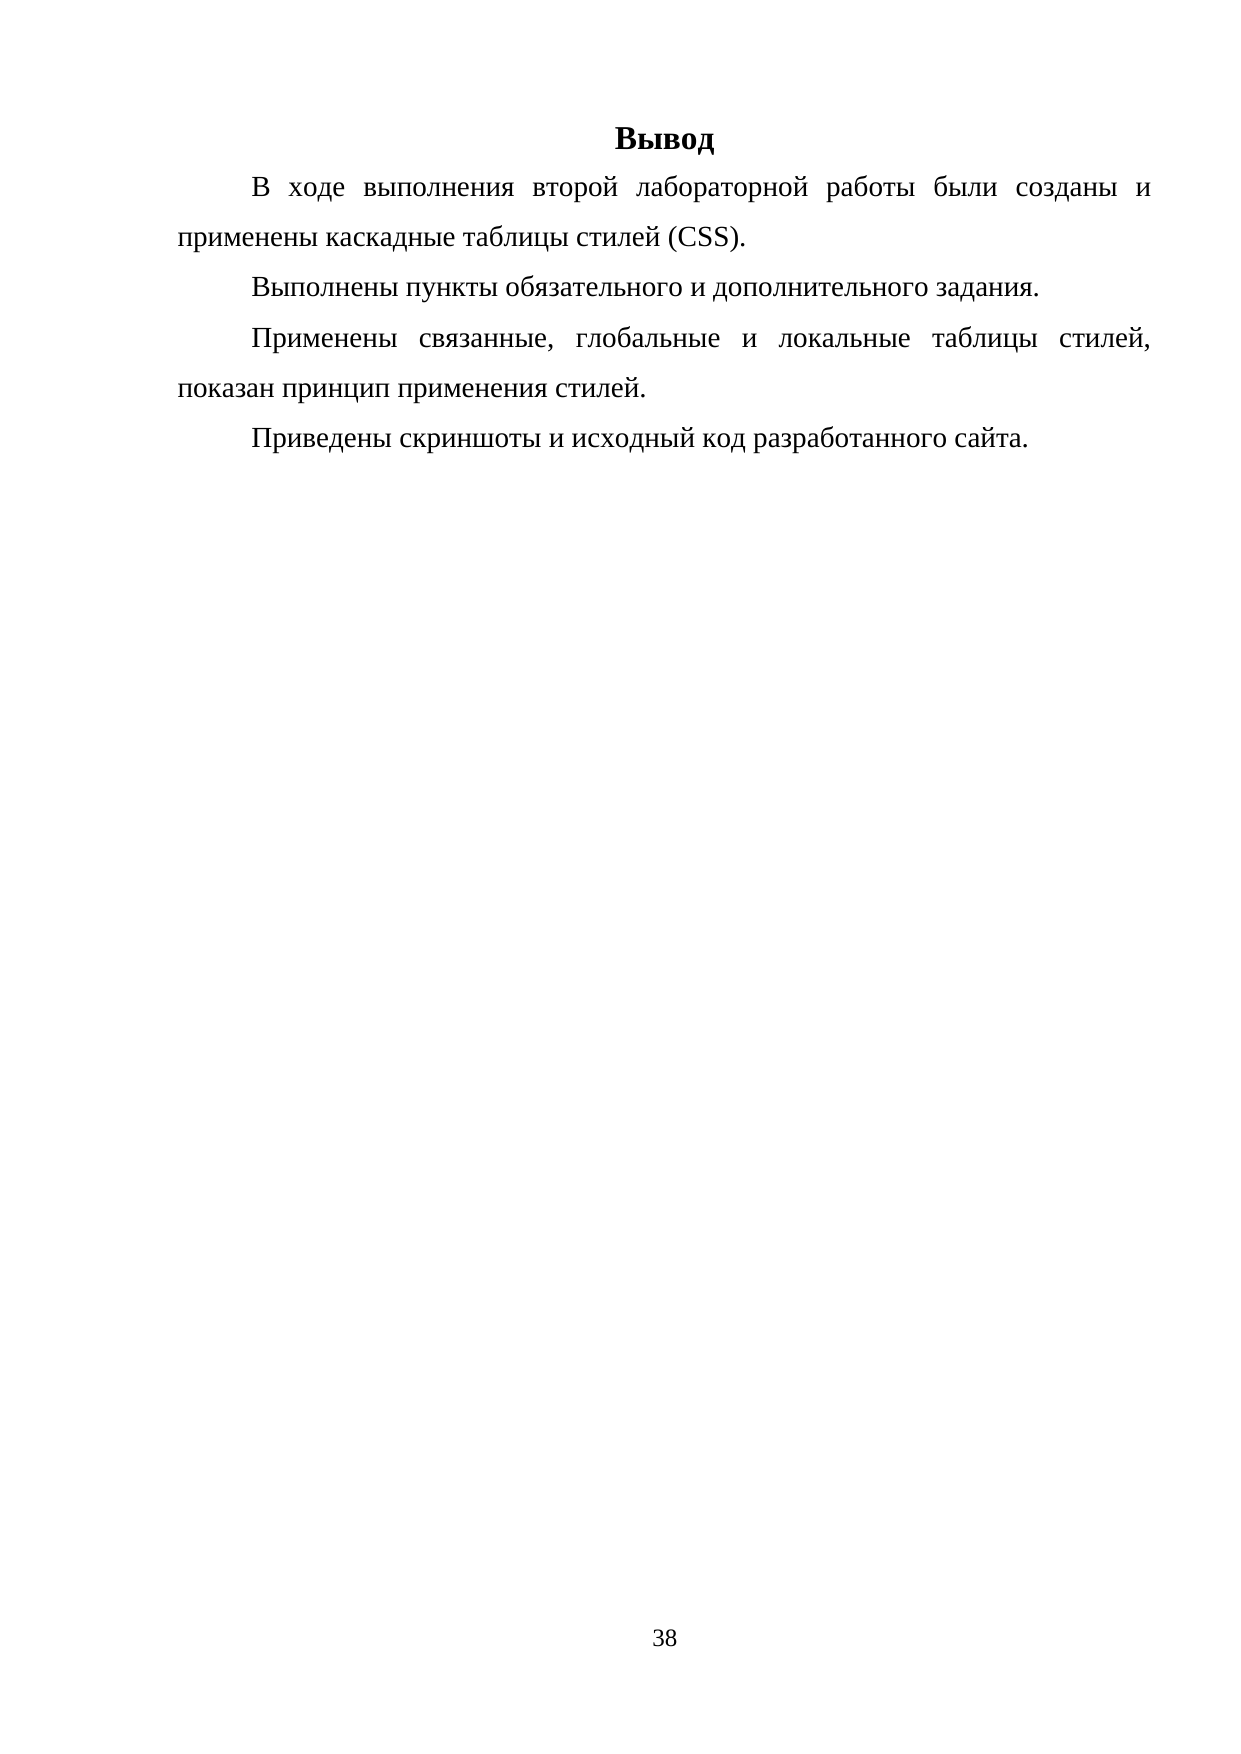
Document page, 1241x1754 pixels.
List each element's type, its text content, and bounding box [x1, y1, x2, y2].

text Выполнены пункты обязательного и дополнительного задания. [177, 269, 1152, 303]
text Применены связанные, глобальные и локальные таблицы стилей, показан принцип применения стилей. [177, 320, 1152, 404]
subtitle Вывод [177, 118, 1152, 156]
text В ходе выполнения второй лабораторной работы были созданы и применены каскадные таблицы стилей (CSS). [177, 169, 1152, 253]
text Приведены скриншоты и исходный код разработанного сайта. [177, 421, 1152, 454]
